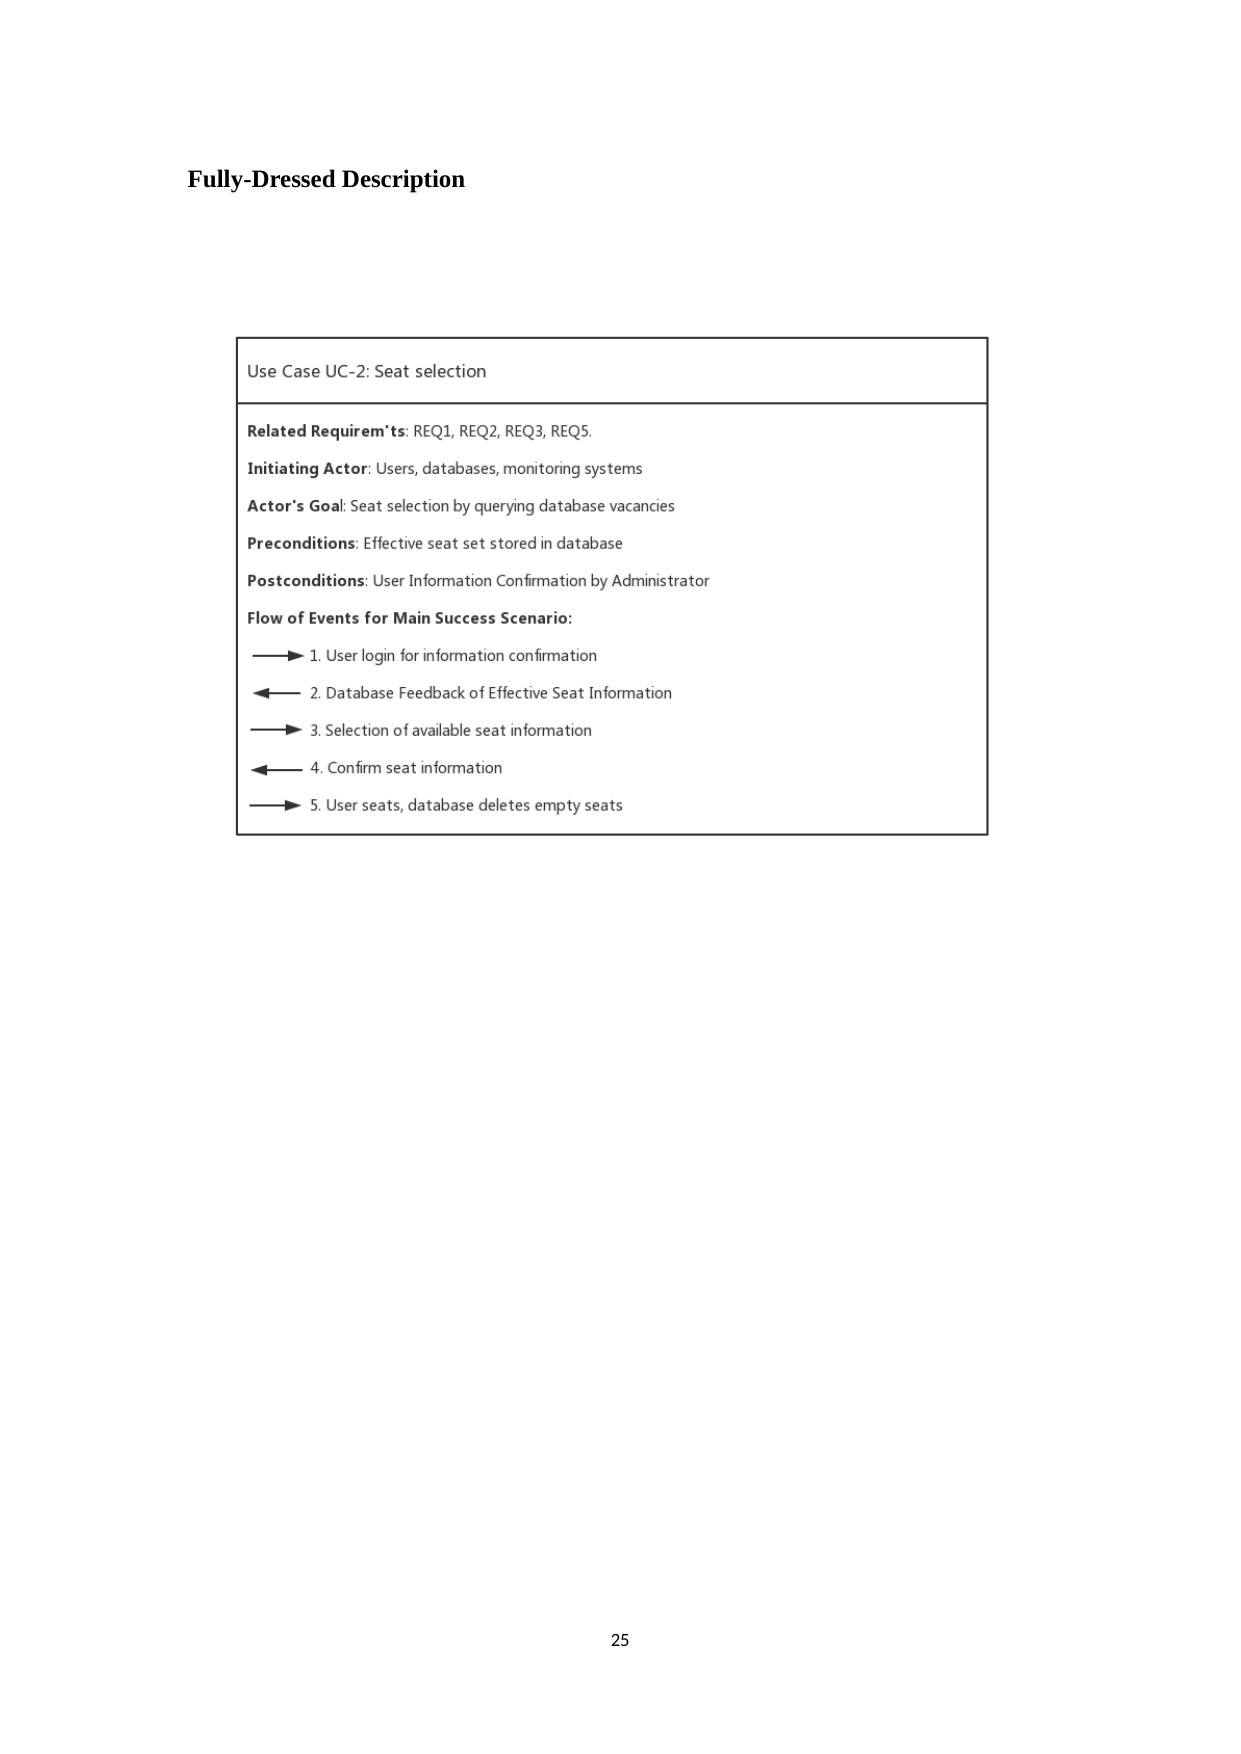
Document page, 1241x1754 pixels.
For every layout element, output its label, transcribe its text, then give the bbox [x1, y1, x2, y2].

picture [187, 288, 1052, 899]
list Fully-Dressed Description [187, 162, 1053, 194]
